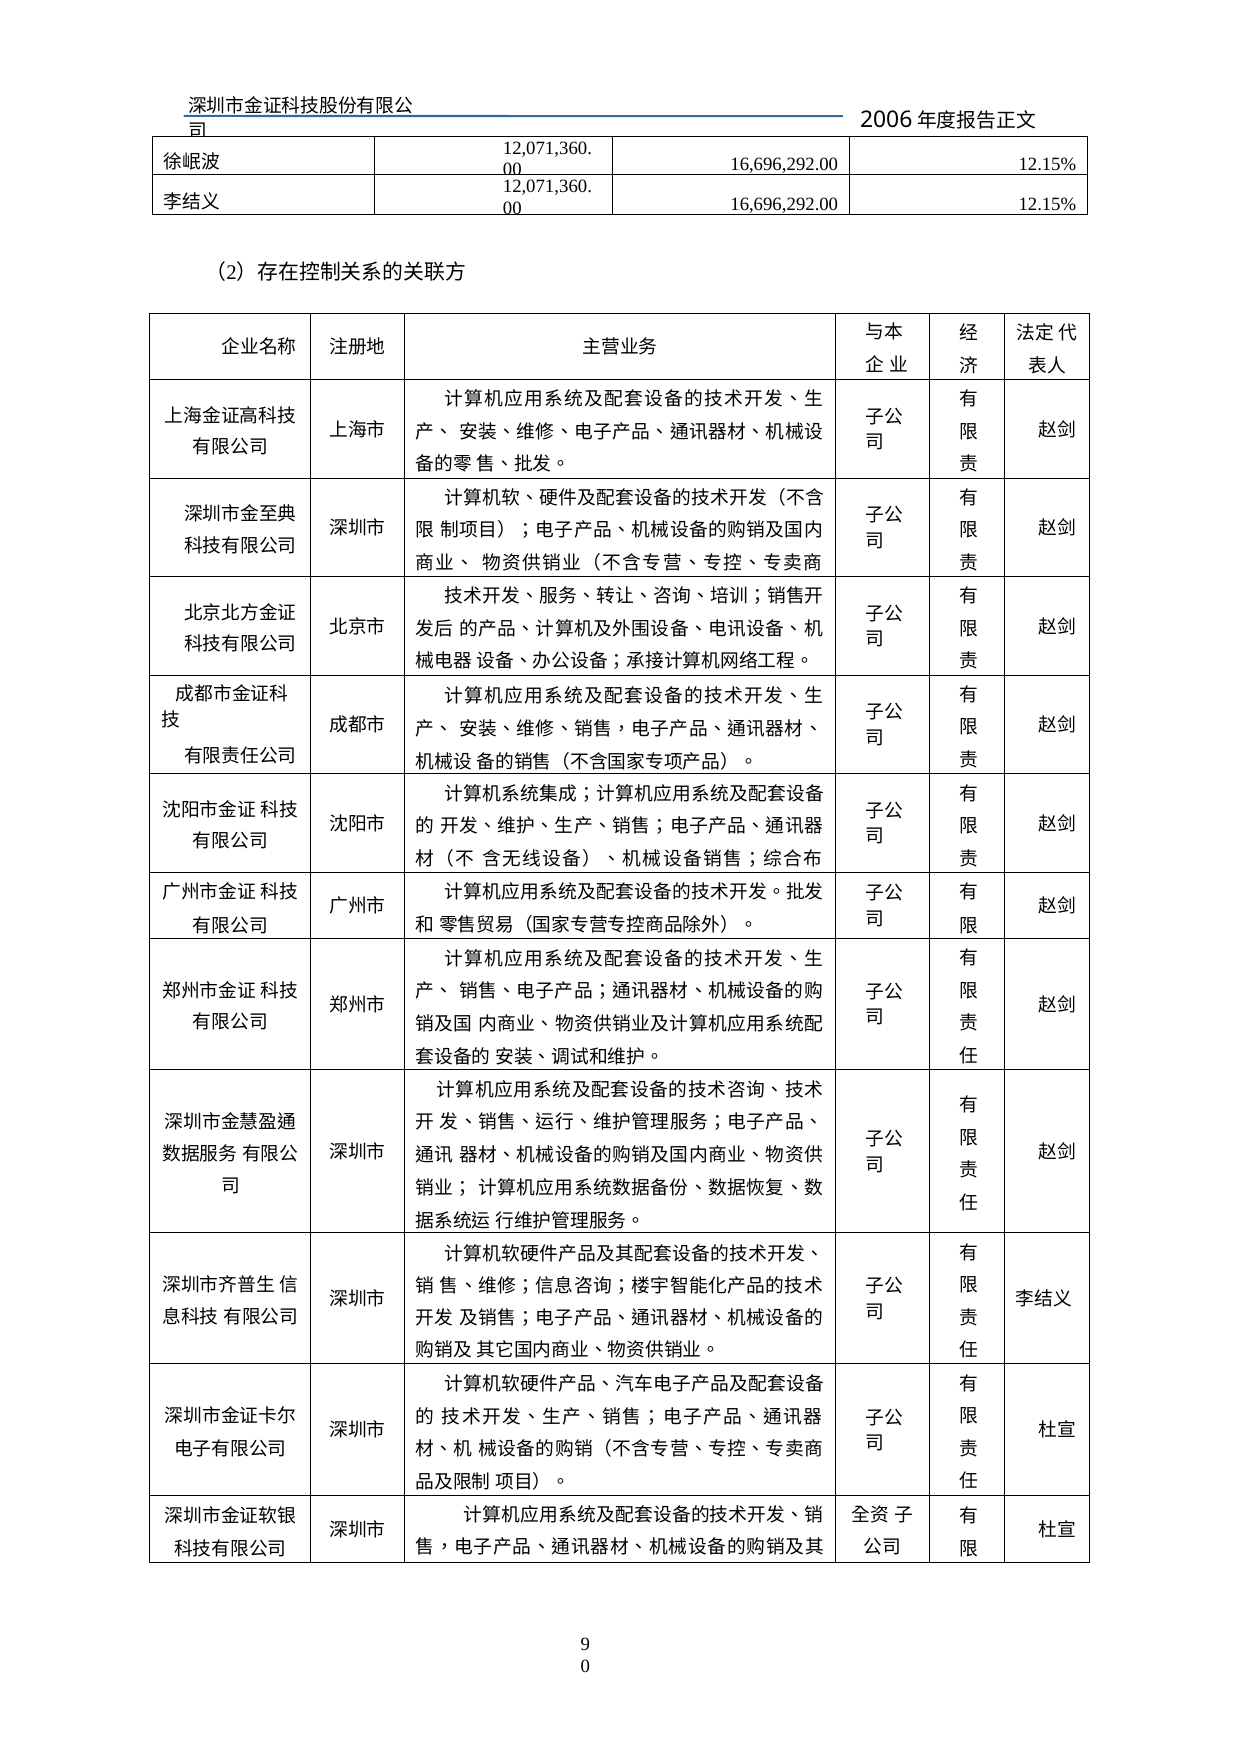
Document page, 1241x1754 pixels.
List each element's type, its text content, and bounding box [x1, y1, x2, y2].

text （2）存在控制关系的关联方 [101, 257, 1139, 285]
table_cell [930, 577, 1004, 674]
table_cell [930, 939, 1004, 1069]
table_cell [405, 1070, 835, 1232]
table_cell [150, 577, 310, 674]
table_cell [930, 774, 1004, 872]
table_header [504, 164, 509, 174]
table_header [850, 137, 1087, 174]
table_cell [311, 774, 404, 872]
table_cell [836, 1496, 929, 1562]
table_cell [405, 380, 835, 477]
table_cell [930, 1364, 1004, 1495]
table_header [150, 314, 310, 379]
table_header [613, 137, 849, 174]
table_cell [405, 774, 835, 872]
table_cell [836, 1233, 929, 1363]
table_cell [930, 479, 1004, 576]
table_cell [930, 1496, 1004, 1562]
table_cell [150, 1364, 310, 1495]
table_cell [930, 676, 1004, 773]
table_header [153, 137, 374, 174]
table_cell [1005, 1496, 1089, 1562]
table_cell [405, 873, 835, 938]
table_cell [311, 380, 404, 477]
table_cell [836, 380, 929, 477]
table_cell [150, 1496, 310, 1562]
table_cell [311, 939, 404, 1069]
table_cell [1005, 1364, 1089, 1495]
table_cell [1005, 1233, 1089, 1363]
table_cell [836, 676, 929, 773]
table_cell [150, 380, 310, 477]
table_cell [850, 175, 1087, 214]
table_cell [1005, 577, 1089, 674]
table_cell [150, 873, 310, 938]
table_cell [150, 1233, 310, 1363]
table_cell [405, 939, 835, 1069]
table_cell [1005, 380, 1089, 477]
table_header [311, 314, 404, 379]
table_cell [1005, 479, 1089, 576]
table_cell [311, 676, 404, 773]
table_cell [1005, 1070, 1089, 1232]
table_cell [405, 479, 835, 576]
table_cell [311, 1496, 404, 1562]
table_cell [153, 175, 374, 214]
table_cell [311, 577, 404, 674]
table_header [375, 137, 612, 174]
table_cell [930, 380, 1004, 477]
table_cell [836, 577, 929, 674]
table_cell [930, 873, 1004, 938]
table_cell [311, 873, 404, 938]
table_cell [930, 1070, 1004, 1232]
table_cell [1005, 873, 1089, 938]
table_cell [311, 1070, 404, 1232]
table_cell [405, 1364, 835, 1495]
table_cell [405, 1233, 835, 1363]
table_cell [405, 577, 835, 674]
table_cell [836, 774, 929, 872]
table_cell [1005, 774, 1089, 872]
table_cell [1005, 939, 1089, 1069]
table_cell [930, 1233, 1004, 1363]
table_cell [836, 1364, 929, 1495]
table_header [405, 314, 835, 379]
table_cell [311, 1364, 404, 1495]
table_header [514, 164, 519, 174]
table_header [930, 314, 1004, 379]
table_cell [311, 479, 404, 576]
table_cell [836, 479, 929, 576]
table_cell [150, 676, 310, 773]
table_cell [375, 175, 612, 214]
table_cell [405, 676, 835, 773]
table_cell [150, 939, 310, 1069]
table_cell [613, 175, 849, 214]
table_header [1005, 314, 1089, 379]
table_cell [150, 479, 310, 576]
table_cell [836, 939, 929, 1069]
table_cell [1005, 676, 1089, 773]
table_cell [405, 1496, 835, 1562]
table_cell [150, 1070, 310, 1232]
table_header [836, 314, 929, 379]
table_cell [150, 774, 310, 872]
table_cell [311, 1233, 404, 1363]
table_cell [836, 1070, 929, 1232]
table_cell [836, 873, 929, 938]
